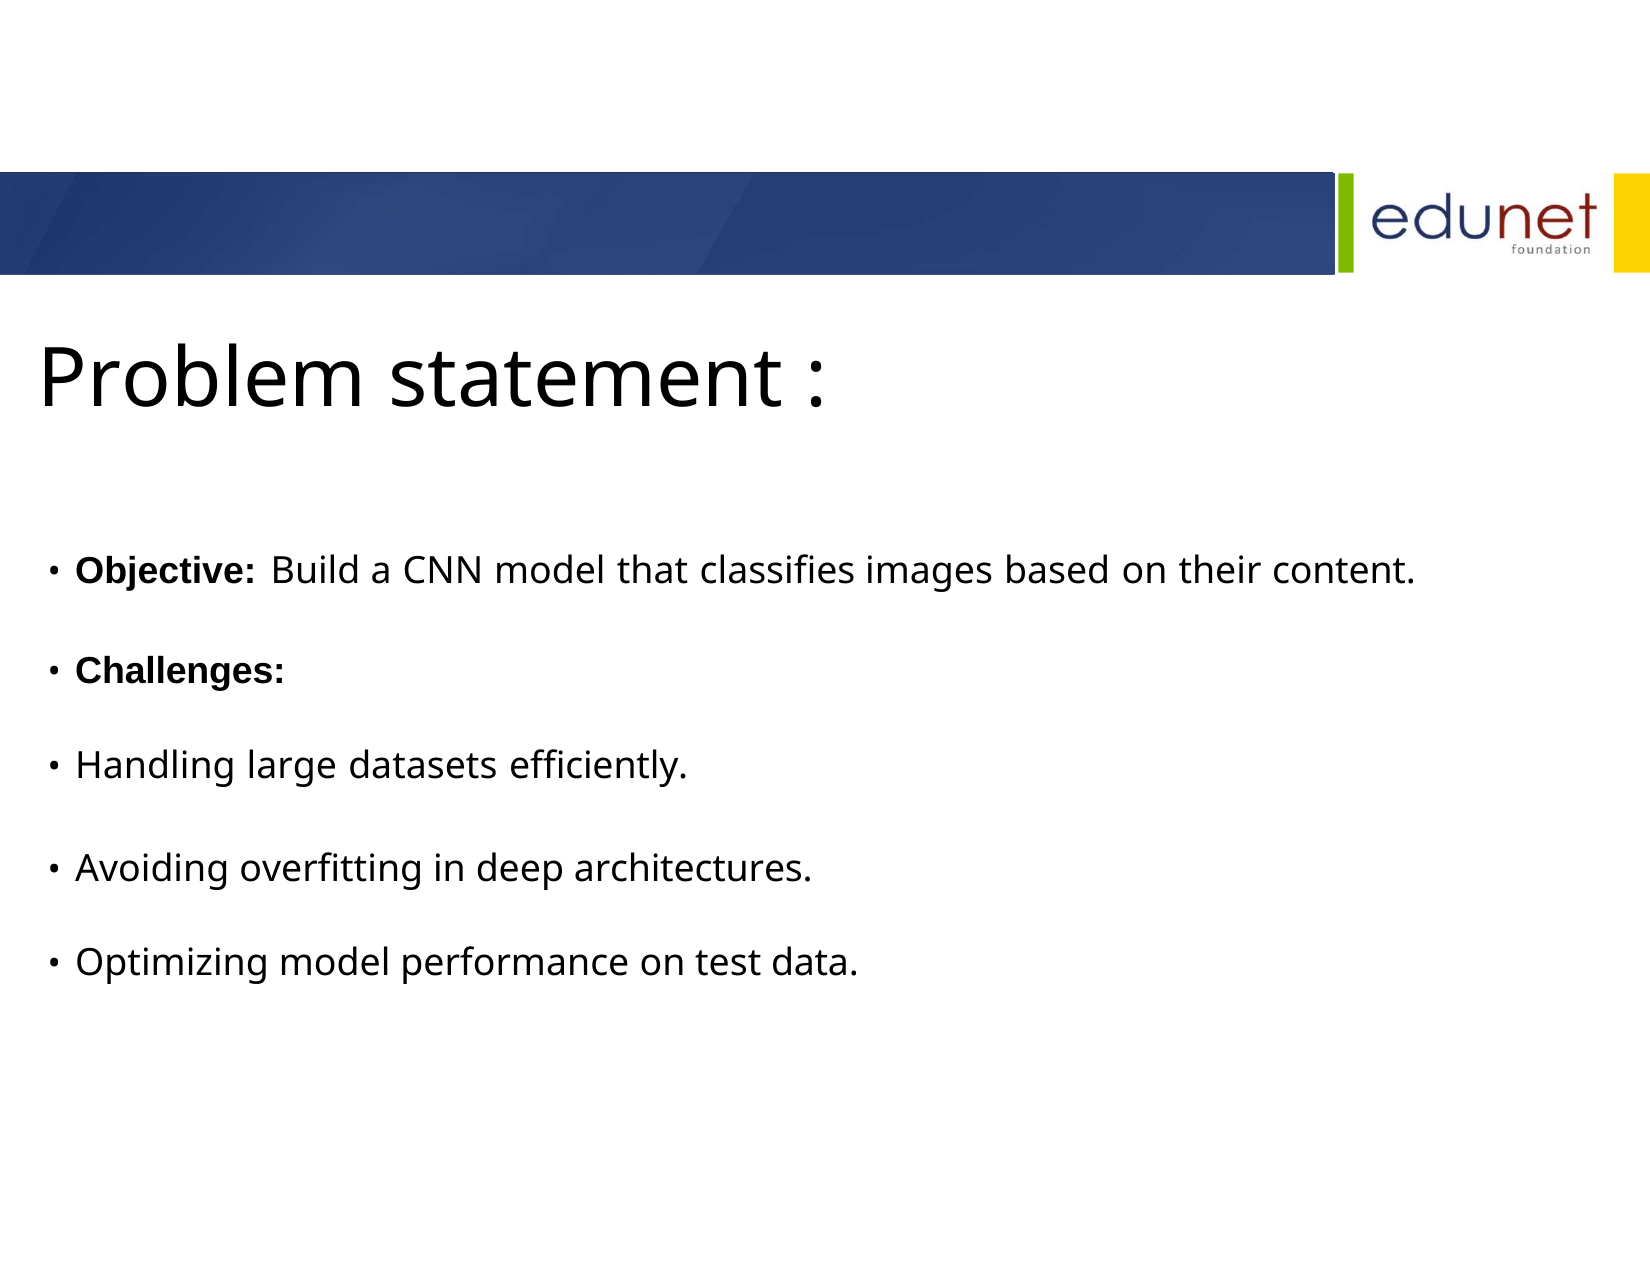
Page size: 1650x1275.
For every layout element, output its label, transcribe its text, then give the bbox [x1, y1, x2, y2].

list Challenges: [47, 645, 1537, 694]
list Handling large datasets efficiently. [47, 739, 1537, 790]
list Optimizing model performance on test data. [47, 936, 1537, 987]
text Problem statement : [38, 318, 1537, 431]
list Avoiding overfitting in deep architectures. [47, 841, 1537, 892]
picture [1366, 183, 1603, 254]
list Objective: Build a CNN model that classifies images based on their content. [47, 543, 1537, 594]
picture [0, 173, 1335, 275]
